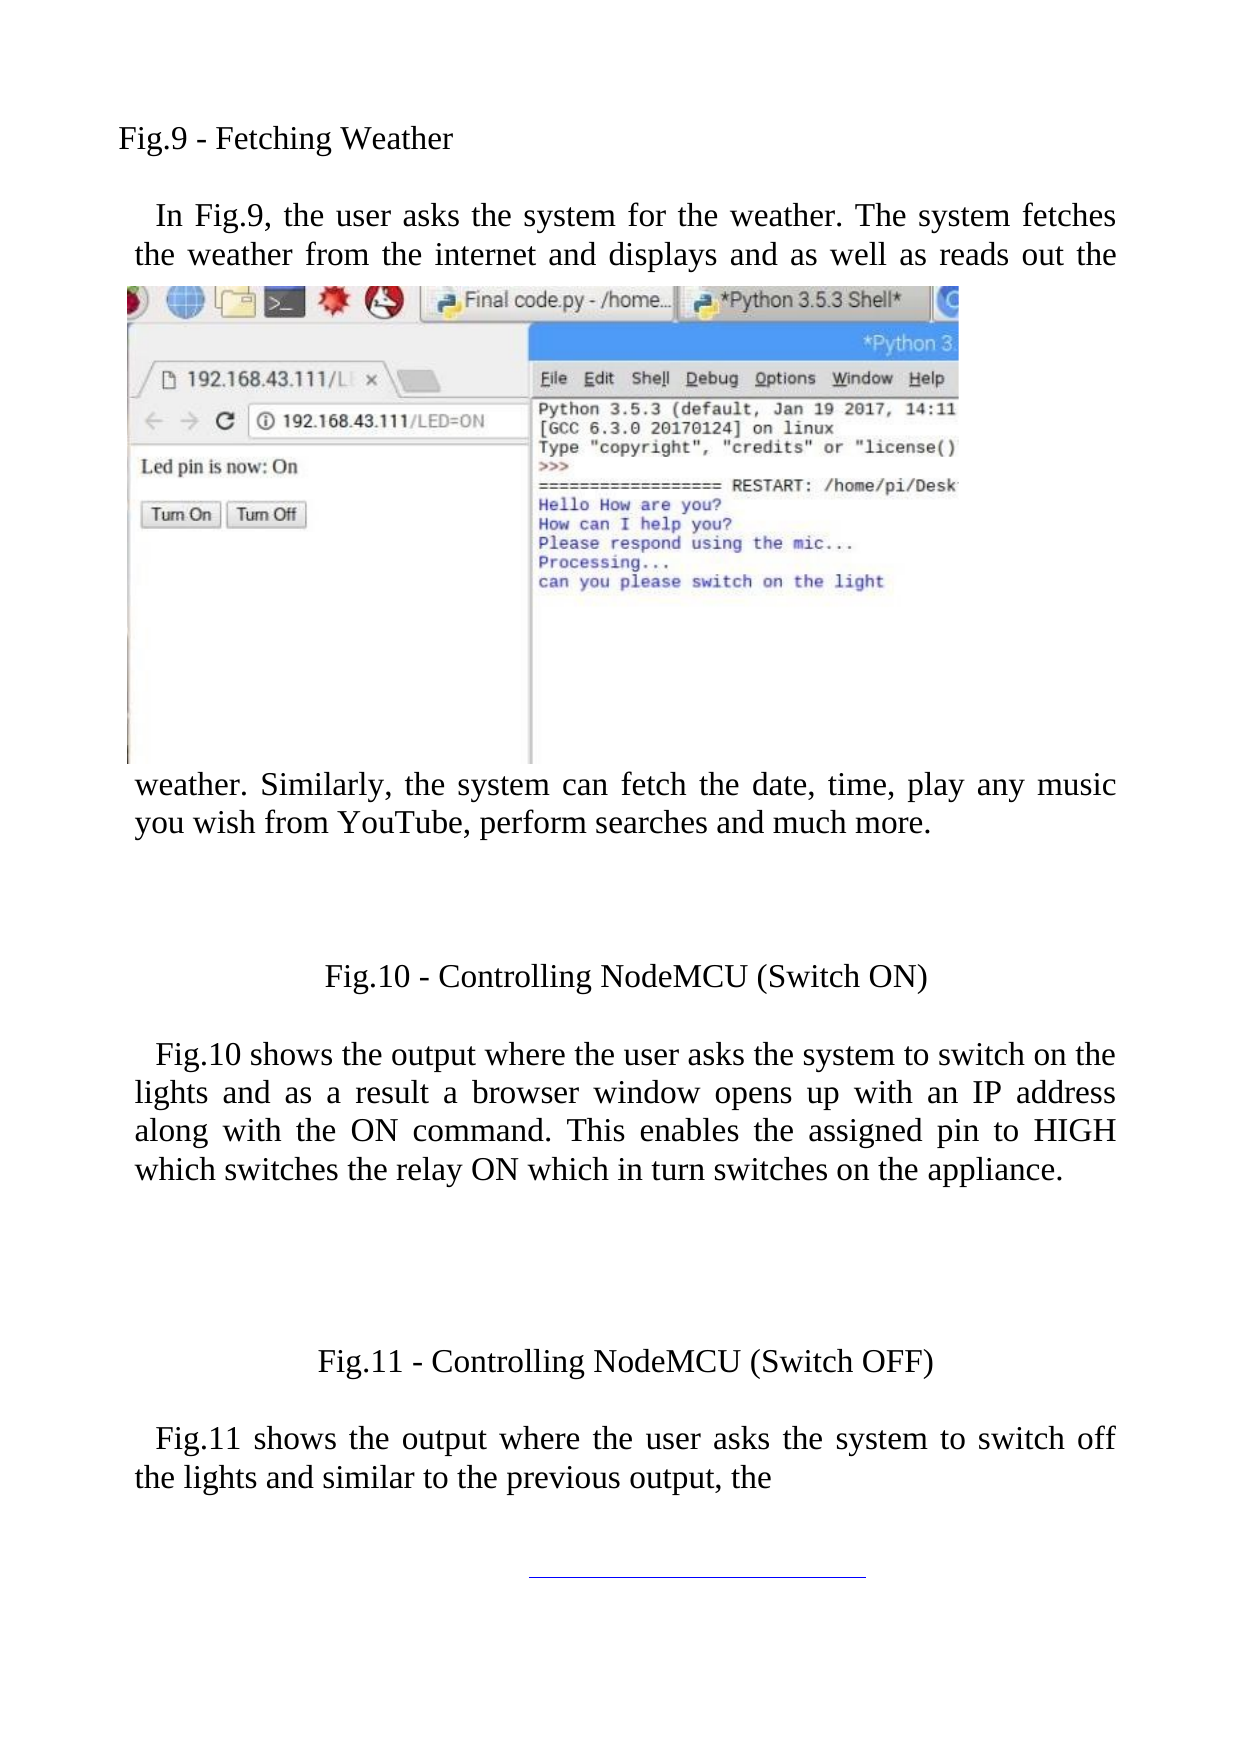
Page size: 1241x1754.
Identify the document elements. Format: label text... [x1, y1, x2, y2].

picture [127, 286, 959, 764]
text Fig.10 - Controlling NodeMCU (Switch ON) [240, 956, 1012, 995]
text Fig.9 - Fetching Weather [118, 118, 1122, 156]
text Fig.10 shows the output where the user asks the system to switch on the lights and as a result a browser window opens up with an IP address along with the ON command. This enables the assigned pin to HIGH which switches the relay ON which in turn switches on the appliance. [134, 1034, 1118, 1187]
text Fig.11 shows the output where the user asks the system to switch off the lights and similar to the previous output, the [134, 1419, 1117, 1495]
text Fig.11 - Controlling NodeMCU (Switch OFF) [240, 1341, 1011, 1379]
